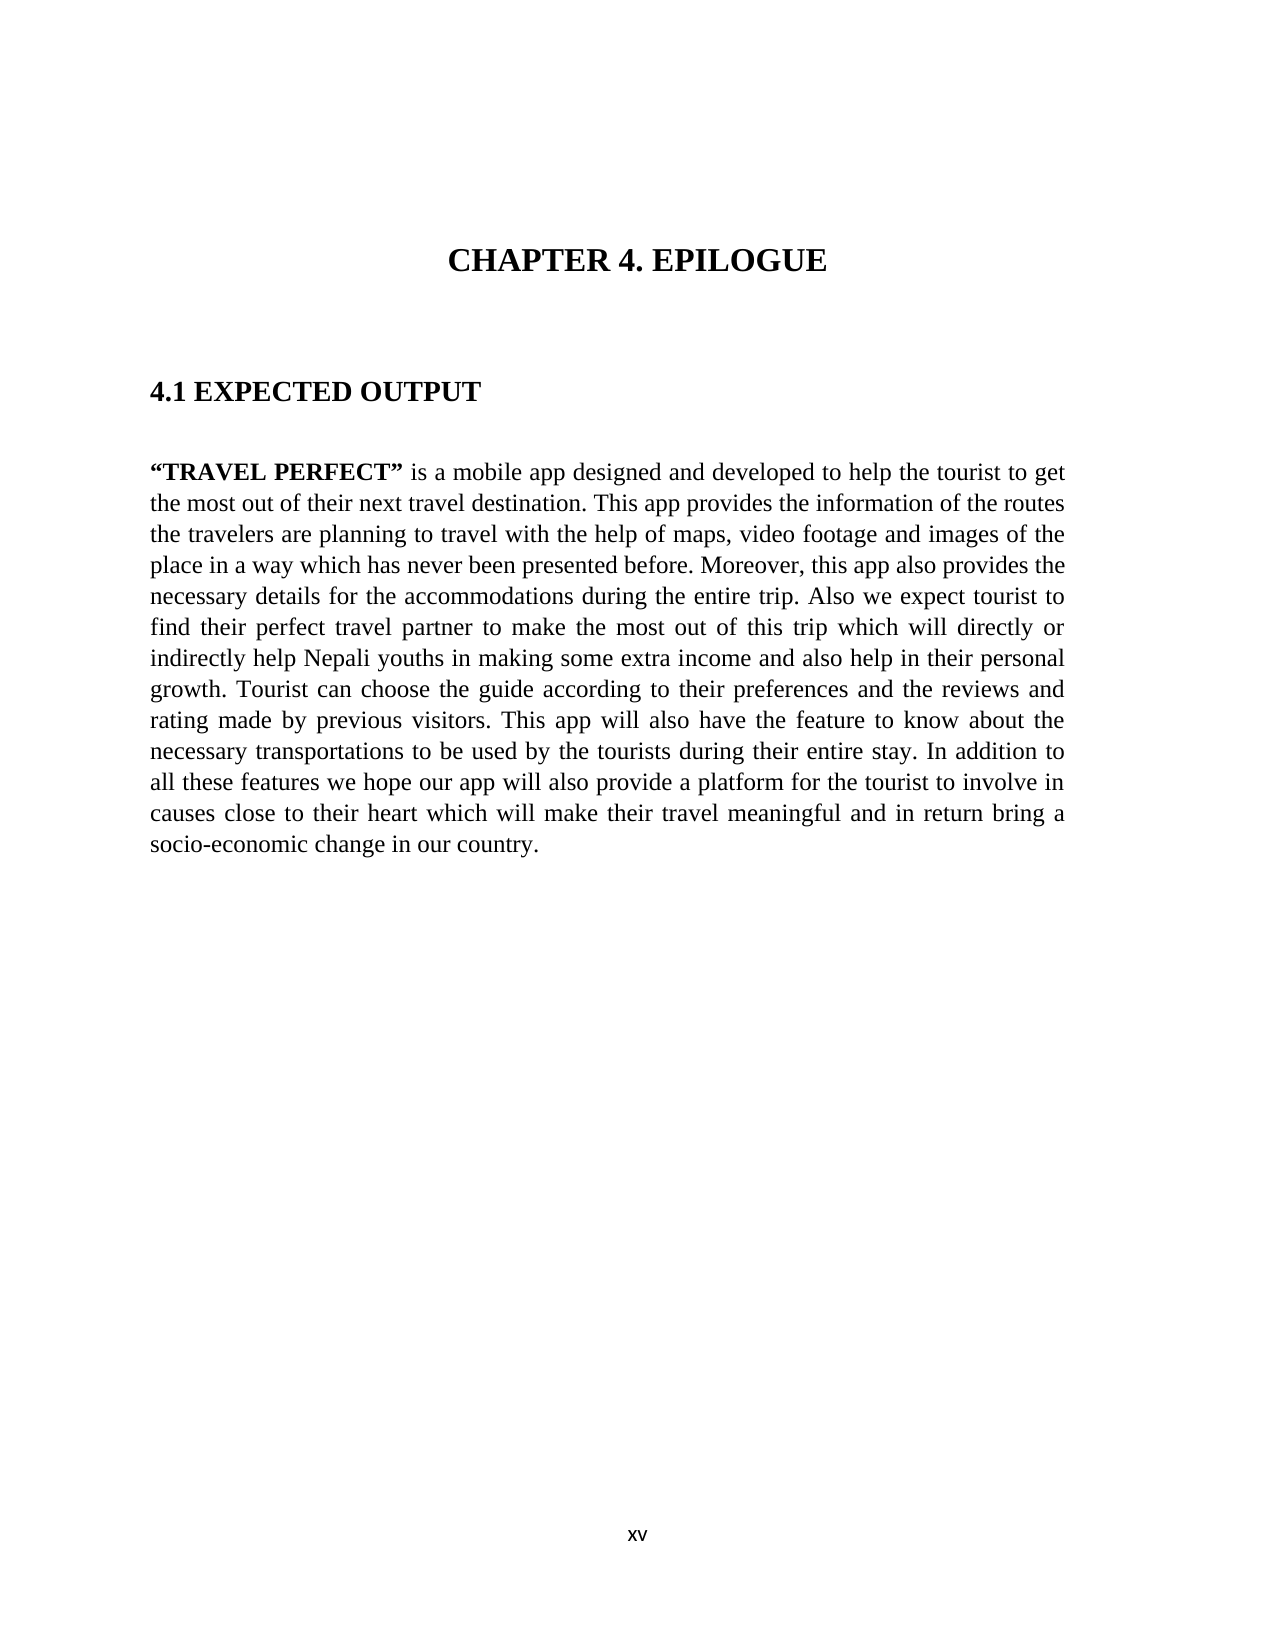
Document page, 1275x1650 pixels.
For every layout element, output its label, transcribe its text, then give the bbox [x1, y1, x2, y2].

text “TRAVEL PERFECT” is a mobile app designed and developed to help the tourist to get the most out of their next travel destination. This app provides the information of the routes the travelers are planning to travel with the help of maps, video footage and images of the place in a way which has never been presented before. Moreover, this app also provides the necessary details for the accommodations during the entire trip. Also we expect tourist to find their perfect travel partner to make the most out of this trip which will directly or indirectly help Nepali youths in making some extra income and also help in their personal growth. Tourist can choose the guide according to their preferences and the reviews and rating made by previous visitors. This app will also have the feature to know about the necessary transportations to be used by the tourists during their entire stay. In addition to all these features we hope our app will also provide a platform for the tourist to involve in causes close to their heart which will make their travel meaningful and in return bring a socio-economic change in our country. [150, 457, 1066, 858]
subtitle 4.1 EXPECTED OUTPUT [150, 374, 1125, 407]
subtitle CHAPTER 4. EPILOGUE [150, 240, 1125, 278]
